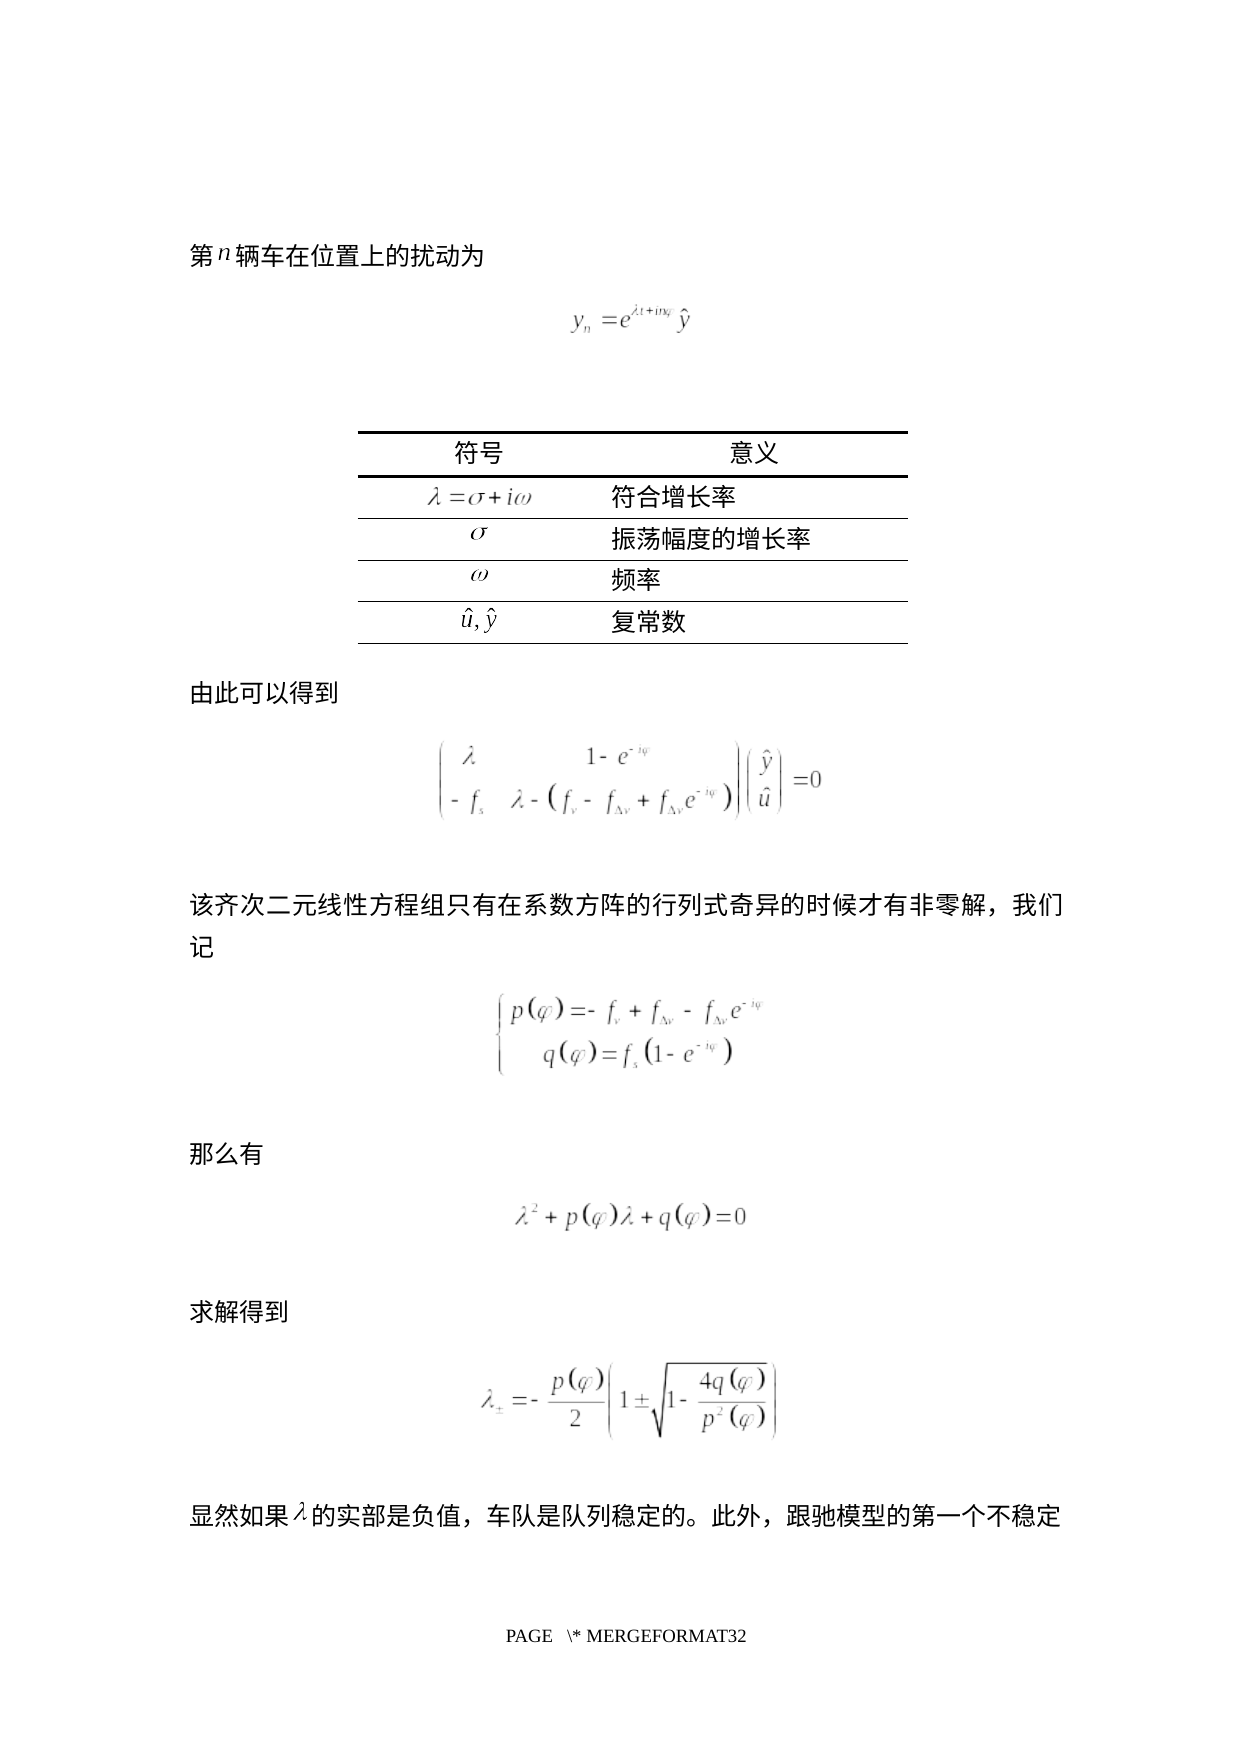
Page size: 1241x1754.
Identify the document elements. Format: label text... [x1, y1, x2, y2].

table_cell [358, 602, 600, 643]
table_cell 符合增长率 [600, 478, 908, 518]
text 该齐次二元线性方程组只有在系数方阵的行列式奇异的时候才有非零解，我们记 [189, 881, 1063, 964]
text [189, 1496, 1063, 1533]
table_cell [358, 478, 600, 518]
table_cell [358, 561, 600, 601]
table_cell 复常数 [600, 602, 908, 643]
text 由此可以得到 [189, 669, 1063, 711]
text 求解得到 [189, 1288, 1063, 1330]
table_header 意义 [600, 434, 908, 474]
table_cell 频率 [600, 561, 908, 601]
text 第辆车在位置上的扰动为 [189, 232, 1063, 274]
table_cell 振荡幅度的增长率 [600, 519, 908, 560]
table_cell [358, 519, 600, 560]
table_header 符号 [358, 434, 600, 474]
text 那么有 [189, 1131, 1063, 1172]
